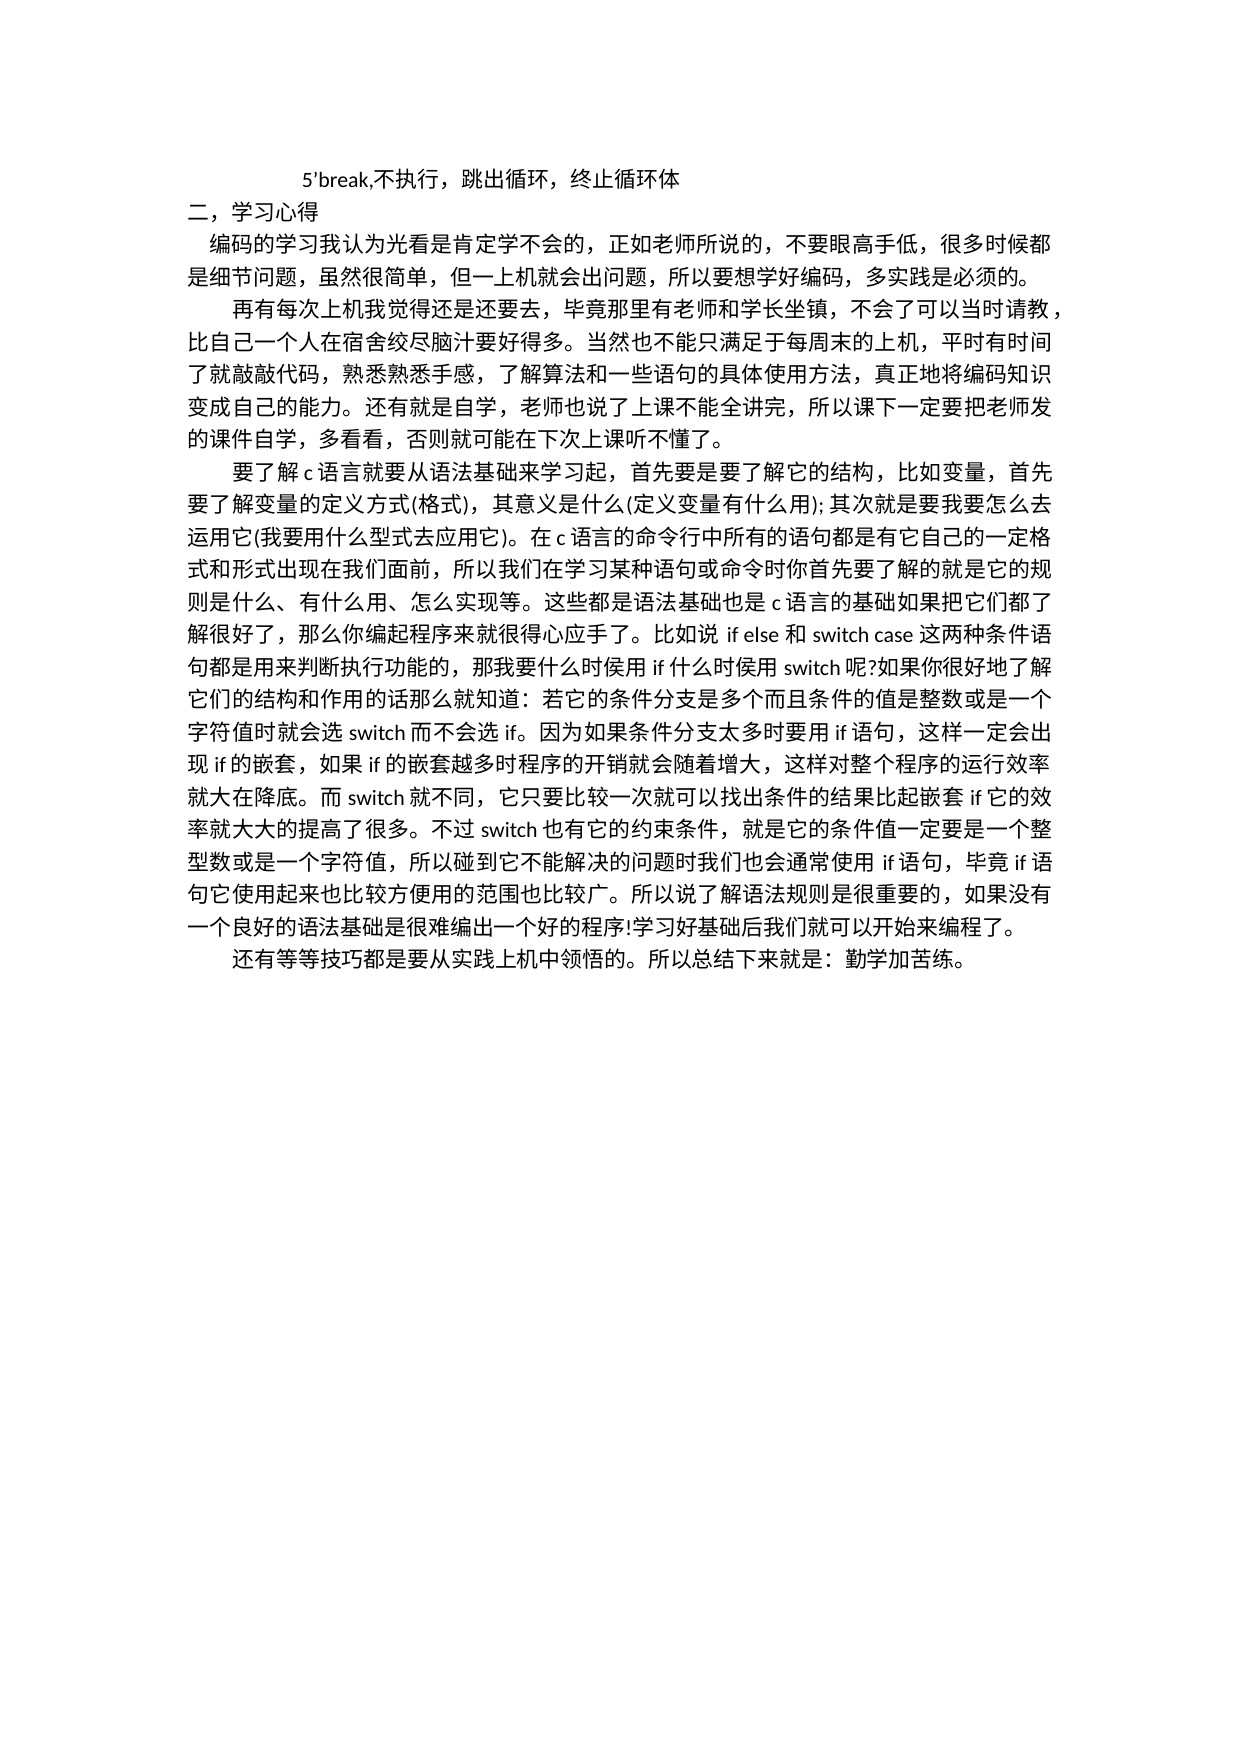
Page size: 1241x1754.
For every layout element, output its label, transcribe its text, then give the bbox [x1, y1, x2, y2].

text 二，学习心得 编码的学习我认为光看是肯定学不会的，正如老师所说的，不要眼高手低，很多时候都是细节问题，虽然很简单，但一上机就会出问题，所以要想学好编码，多实践是必须的。 [187, 194, 1053, 292]
text 还有等等技巧都是要从实践上机中领悟的。所以总结下来就是：勤学加苦练。 [187, 942, 1053, 974]
text 再有每次上机我觉得还是还要去，毕竟那里有老师和学长坐镇，不会了可以当时请教，比自己一个人在宿舍绞尽脑汁要好得多。当然也不能只满足于每周末的上机，平时有时间了就敲敲代码，熟悉熟悉手感，了解算法和一些语句的具体使用方法，真正地将编码知识变成自己的能力。还有就是自学，老师也说了上课不能全讲完，所以课下一定要把老师发的课件自学，多看看，否则就可能在下次上课听不懂了。 [187, 292, 1053, 454]
list 5’break,不执行，跳出循环，终止循环体 [302, 162, 1053, 194]
text 要了解c语言就要从语法基础来学习起，首先要是要了解它的结构，比如变量，首先要了解变量的定义方式(格式)，其意义是什么(定义变量有什么用); 其次就是要我要怎么去运用它(我要用什么型式去应用它)。在c语言的命令行中所有的语句都是有它自己的一定格式和形式出现在我们面前，所以我们在学习某种语句或命令时你首先要了解的就是它的规则是什么、有什么用、怎么实现等。这些都是语法基础也是c语言的基础如果把它们都了解很好了，那么你编起程序来就很得心应手了。比如说if else 和 switch case 这两种条件语句都是用来判断执行功能的，那我要什么时侯用if 什么时侯用 switch呢?如果你很好地了解它们的结构和作用的话那么就知道：若它的条件分支是多个而且条件的值是整数或是一个字符值时就会选switch而不会选if。因为如果条件分支太多时要用if语句，这样一定会出现if的嵌套，如果if的嵌套越多时程序的开销就会随着增大，这样对整个程序的运行效率就大在降底。而switch就不同，它只要比较一次就可以找出条件的结果比起嵌套if它的效率就大大的提高了很多。不过switch也有它的约束条件，就是它的条件值一定要是一个整型数或是一个字符值，所以碰到它不能解决的问题时我们也会通常使用if语句，毕竟if语句它使用起来也比较方便用的范围也比较广。所以说了解语法规则是很重要的，如果没有一个良好的语法基础是很难编出一个好的程序!学习好基础后我们就可以开始来编程了。 [187, 454, 1053, 942]
